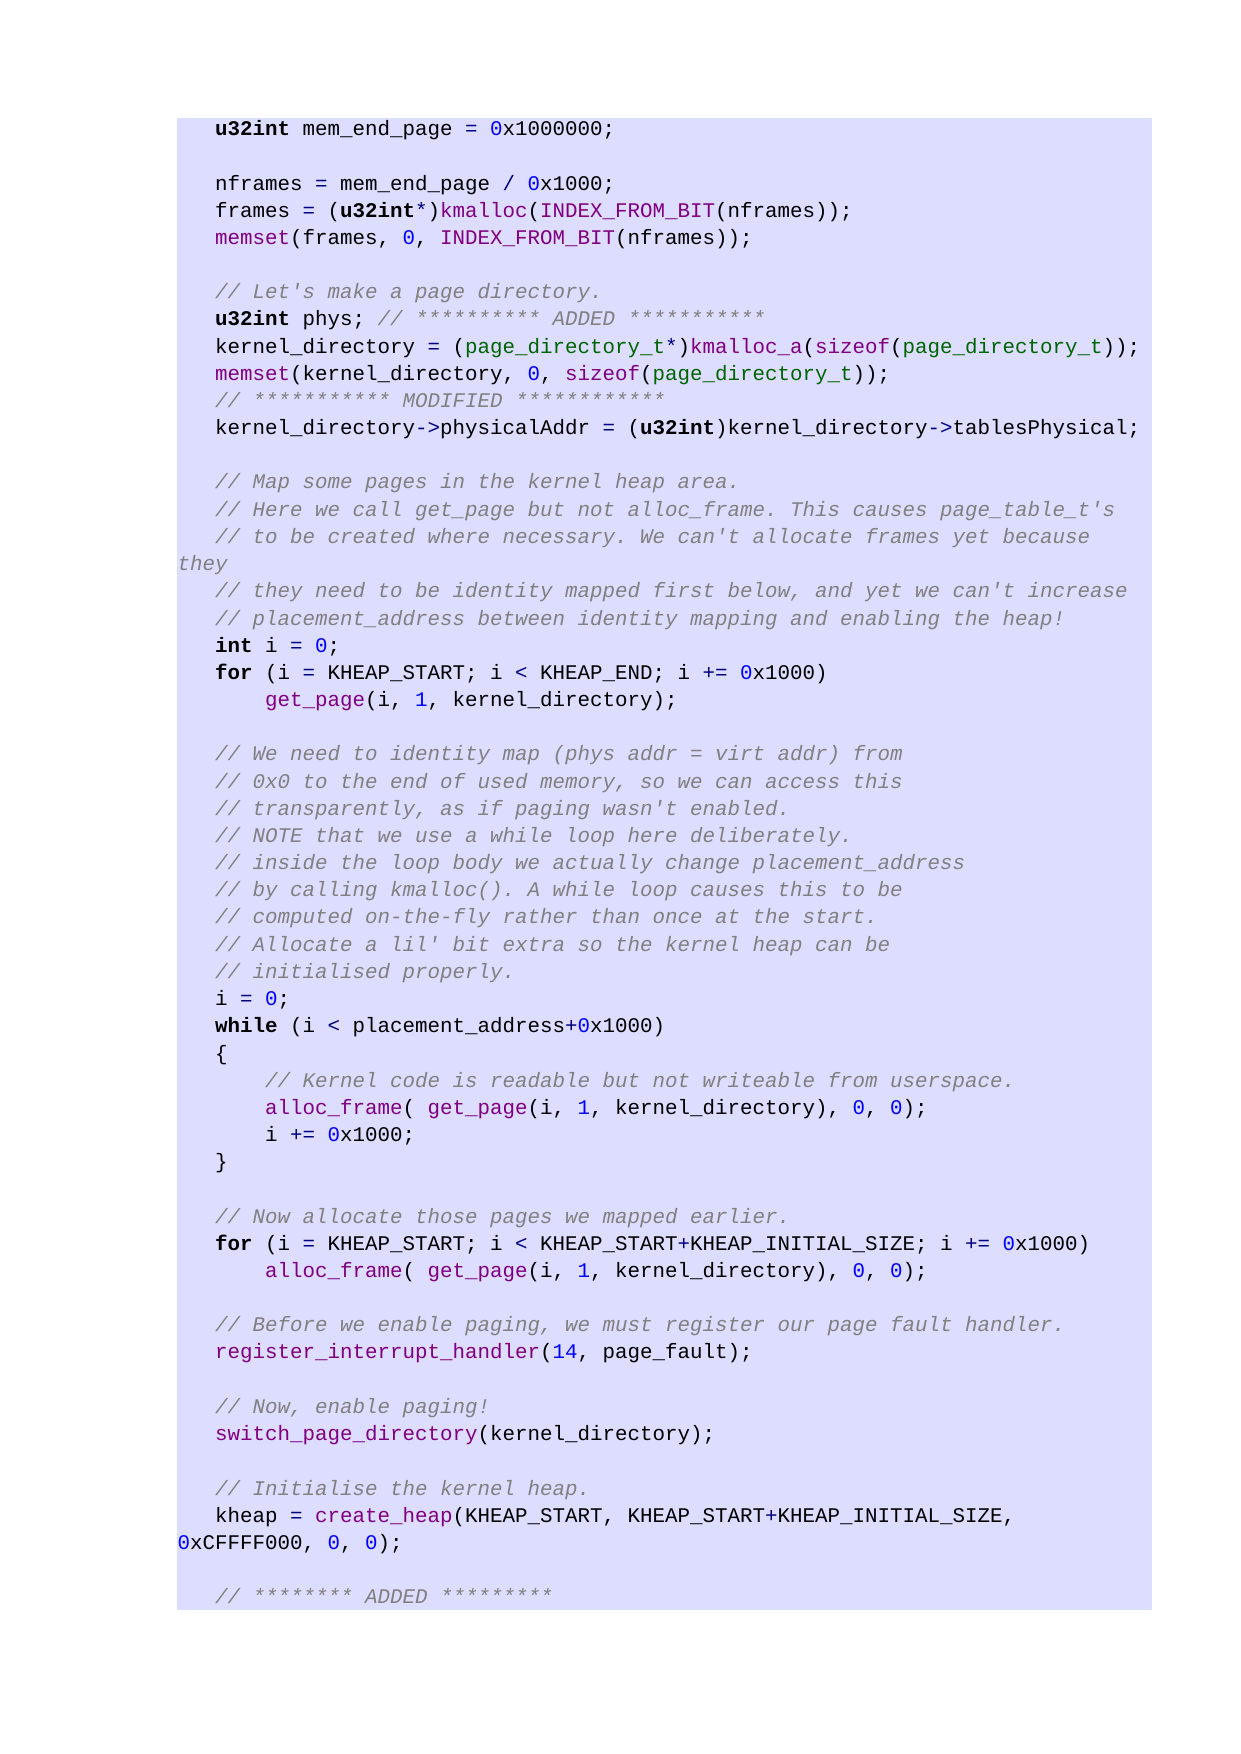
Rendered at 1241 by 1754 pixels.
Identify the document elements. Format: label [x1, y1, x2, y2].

text [177, 118, 1152, 1610]
